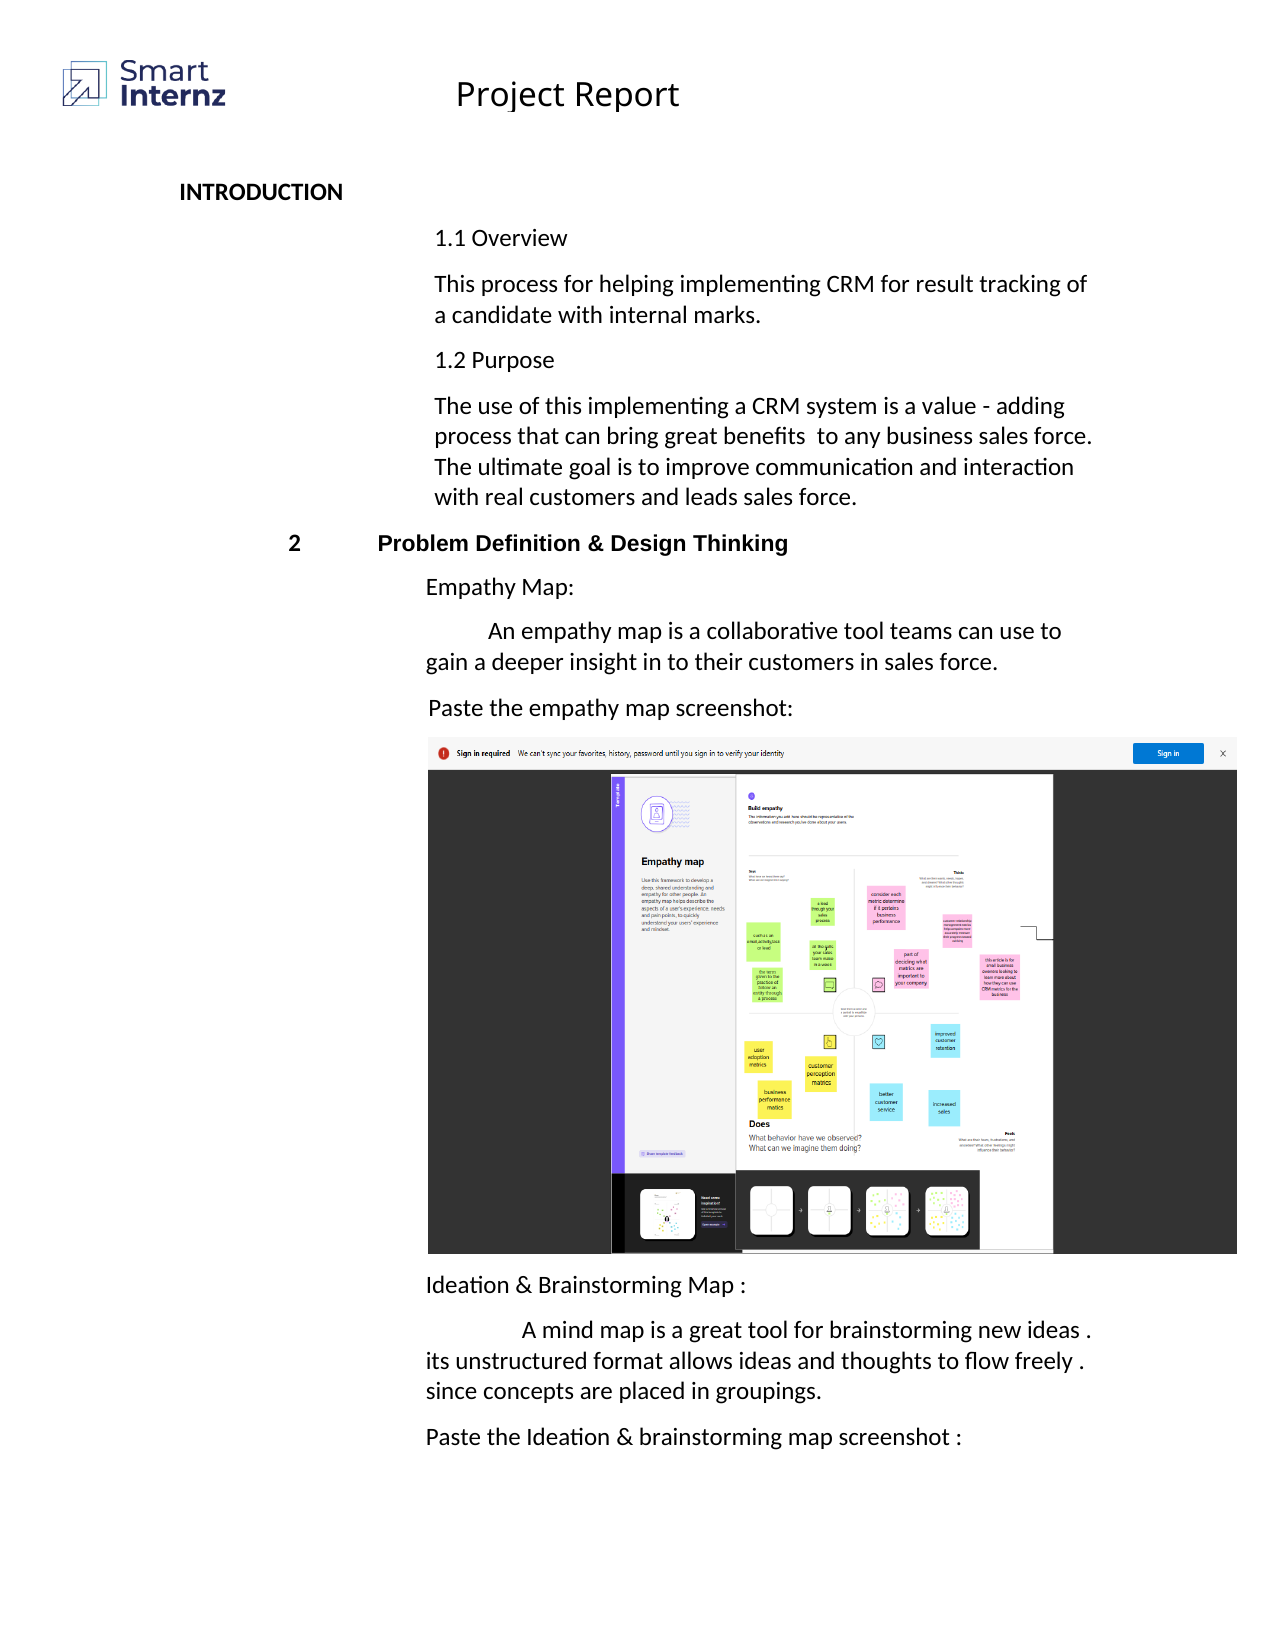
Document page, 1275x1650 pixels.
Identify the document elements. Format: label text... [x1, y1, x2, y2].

text Paste the Ideation & brainstorming map screenshot : [426, 1422, 1100, 1452]
list 1.1 Overview [390, 222, 1100, 253]
list Empathy Map: [388, 571, 1100, 602]
text This process for helping implementing CRM for result tracking of a candidate with internal marks. [434, 268, 1100, 329]
text The use of this implementing a CRM system is a value - adding process that can bring great benefits to any business sales force. The ultimate goal is to improve communication and interaction with real customers and leads sales force. [434, 390, 1100, 512]
list 1.2 Purpose [390, 344, 1100, 375]
list A mind map is a great tool for brainstorming new ideas . its unstructured format allows ideas and thoughts to flow freely . since concepts are placed in groupings. [388, 1314, 1100, 1406]
list Ideation & Brainstorming Map : [388, 1269, 1100, 1299]
picture [62, 60, 226, 106]
subtitle INTRODUCTION [179, 176, 1100, 207]
list Problem Definition & Design Thinking [288, 527, 1100, 558]
text Paste the empathy map screenshot: [428, 692, 1100, 722]
list An empathy map is a collaborative tool teams can use to gain a deeper insight in to their customers in sales force. [388, 615, 1100, 676]
picture [428, 737, 1237, 1254]
